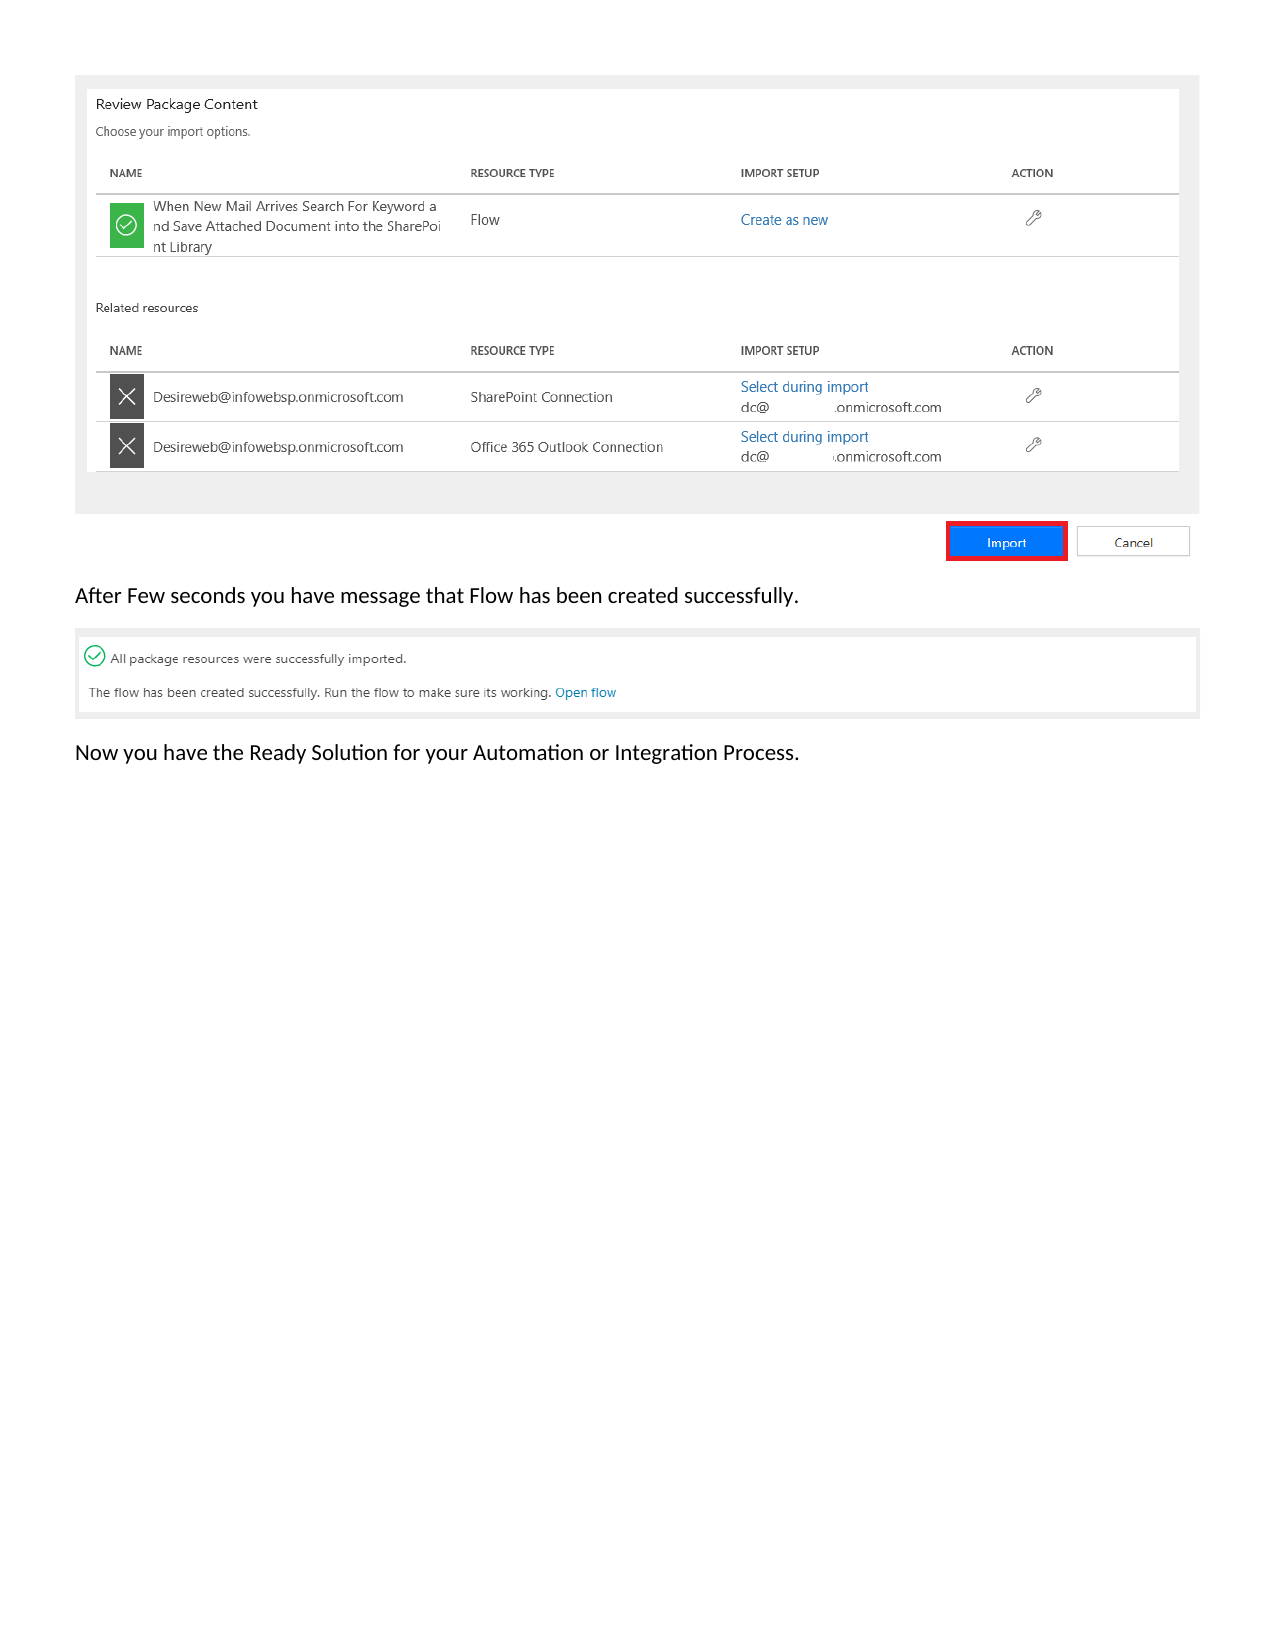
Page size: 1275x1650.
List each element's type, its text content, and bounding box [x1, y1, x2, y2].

text Now you have the Ready Solution for your Automation or Integration Process. [75, 738, 1200, 766]
picture [75, 628, 1200, 719]
picture [75, 75, 1200, 563]
text After Few seconds you have message that Flow has been created successfully. [75, 582, 1200, 610]
